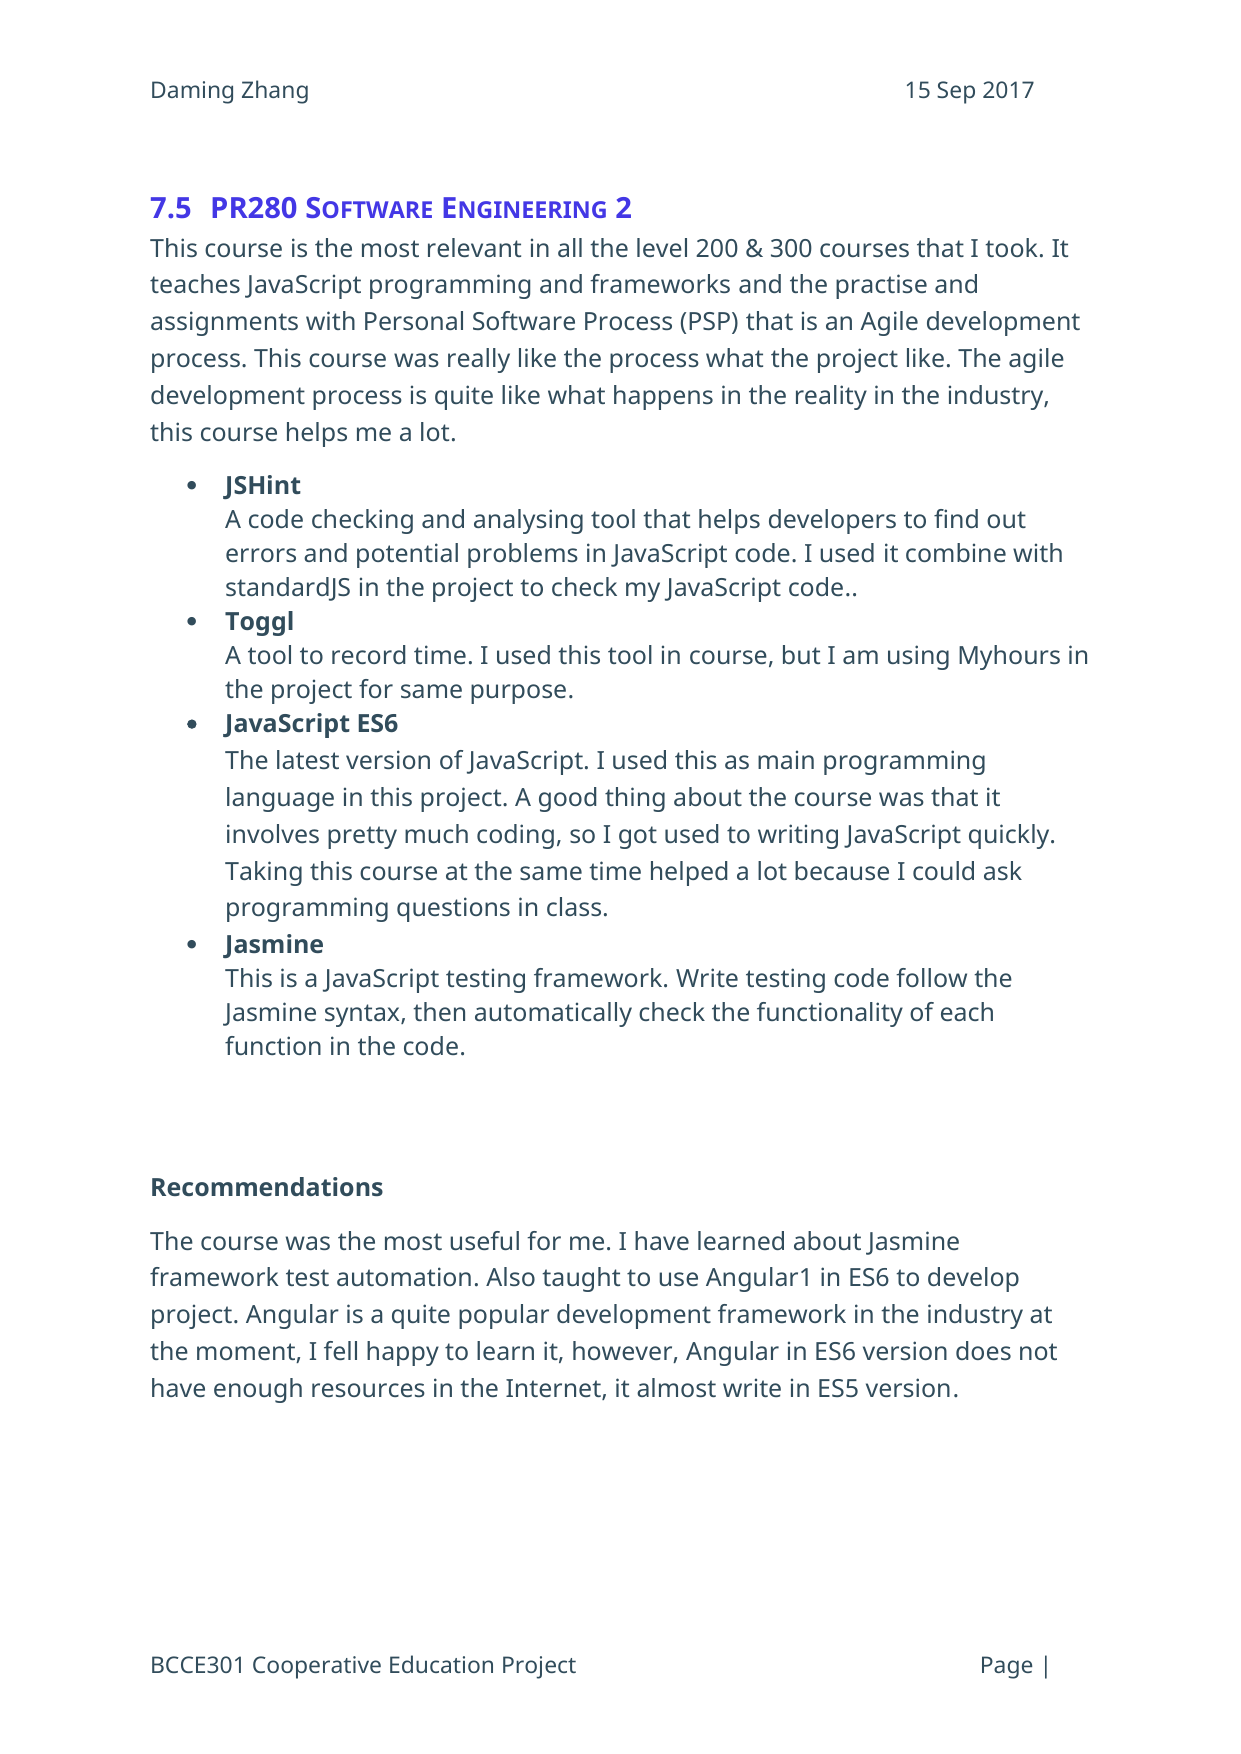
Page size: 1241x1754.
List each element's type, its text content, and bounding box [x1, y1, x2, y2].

list Jasmine This is a JavaScript testing framework. Write testing code follow the Jasmine syntax, then automatically check the functionality of each function in the code. [187, 927, 1090, 1063]
text Recommendations [150, 1170, 1090, 1204]
list Toggl A tool to record time. I used this tool in course, but I am using Myhours in the project for same purpose. [187, 604, 1090, 706]
text The course was the most useful for me. I have learned about Jasmine framework test automation. Also taught to use Angular1 in ES6 to develop project. Angular is a quite popular development framework in the industry at the moment, I fell happy to learn it, however, Angular in ES6 version does not have enough resources in the Internet, it almost write in ES5 version. [150, 1223, 1090, 1404]
subtitle PR280 Software Engineering 2 [150, 187, 1090, 227]
list JavaScript ES6 The latest version of JavaScript. I used this as main programming language in this project. A good thing about the course was that it involves pretty much coding, so I got used to writing JavaScript quickly. Taking this course at the same time helped a lot because I could ask programming questions in class. [187, 706, 1090, 924]
list JSHint A code checking and analysing tool that helps developers to find out errors and potential problems in JavaScript code. I used it combine with standardJS in the project to check my JavaScript code.. [187, 468, 1090, 604]
text This course is the most relevant in all the level 200 & 300 courses that I took. It teaches JavaScript programming and frameworks and the practise and assignments with Personal Software Process (PSP) that is an Agile development process. This course was really like the process what the project like. The agile development process is quite like what happens in the reality in the industry, this course helps me a lot. [150, 230, 1090, 448]
